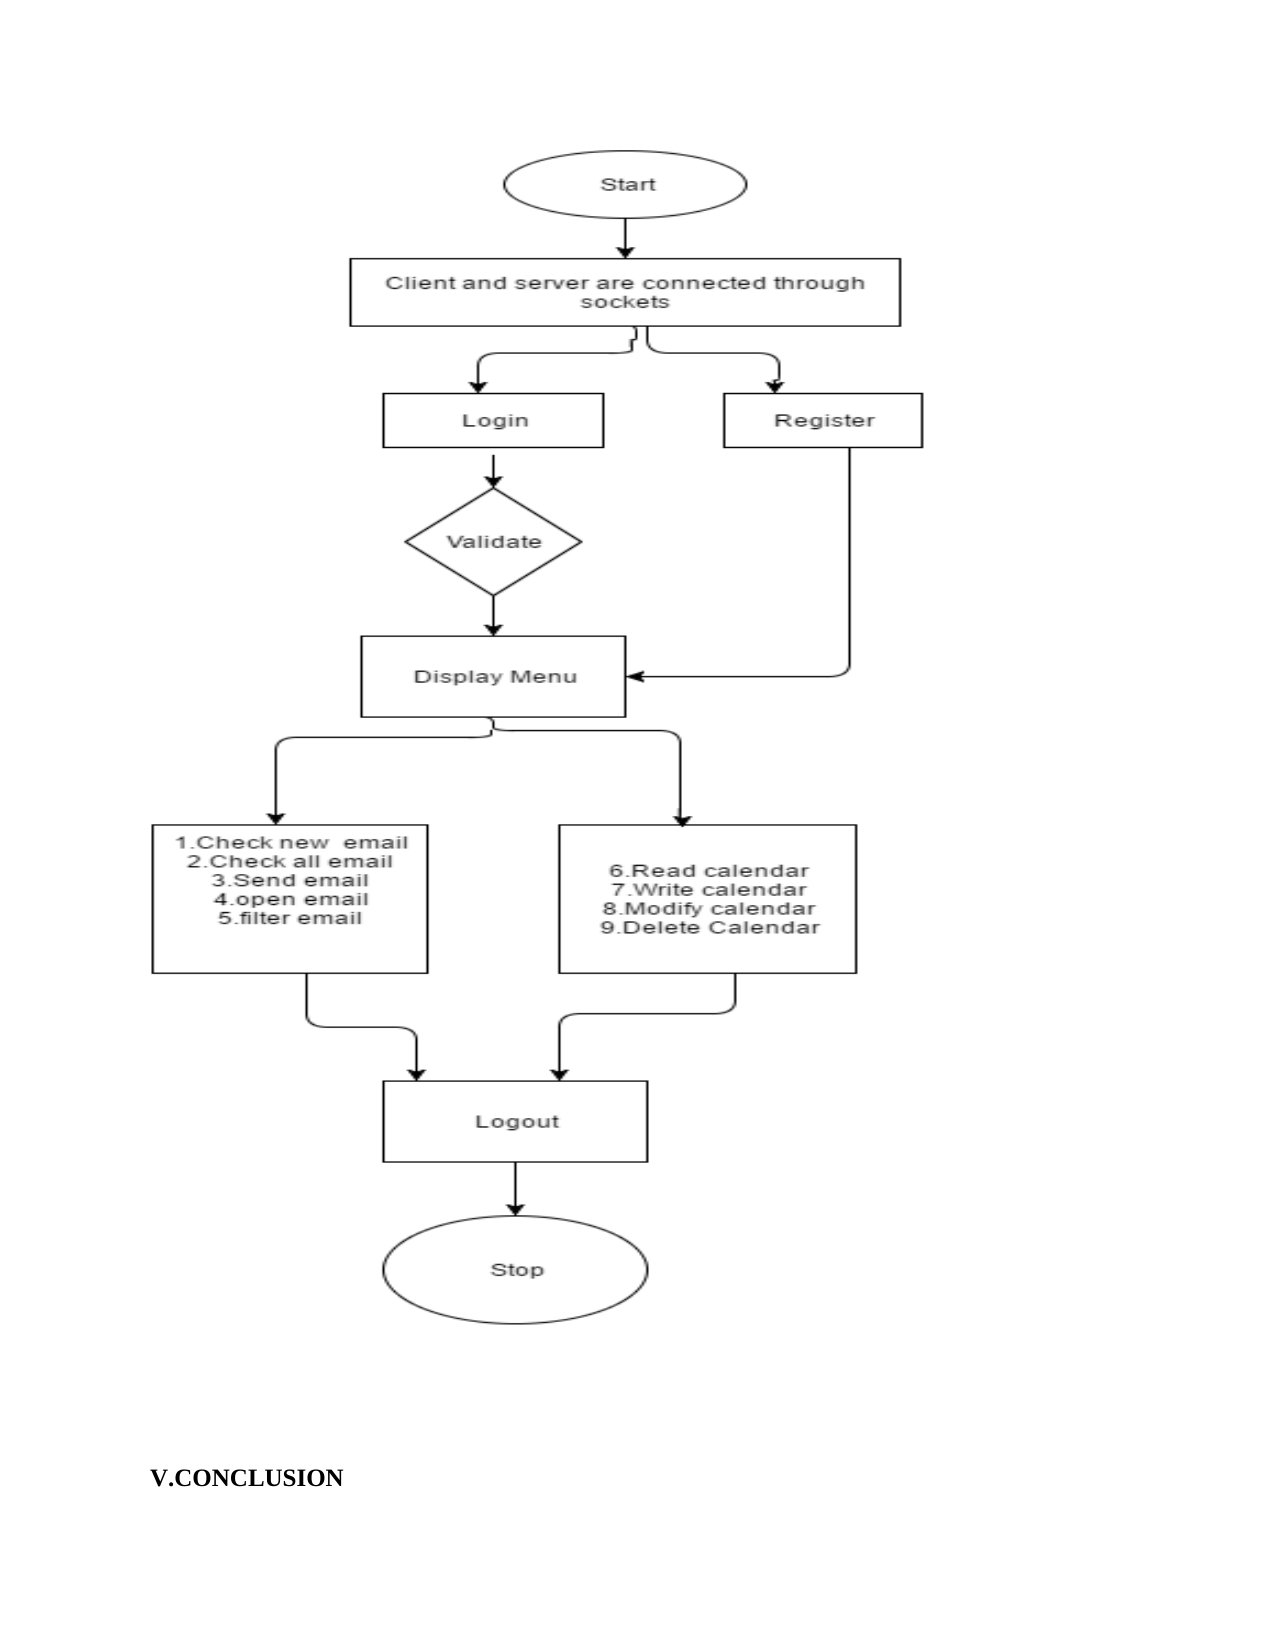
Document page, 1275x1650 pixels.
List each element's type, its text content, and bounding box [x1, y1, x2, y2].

text V.CONCLUSION [150, 1463, 1125, 1492]
